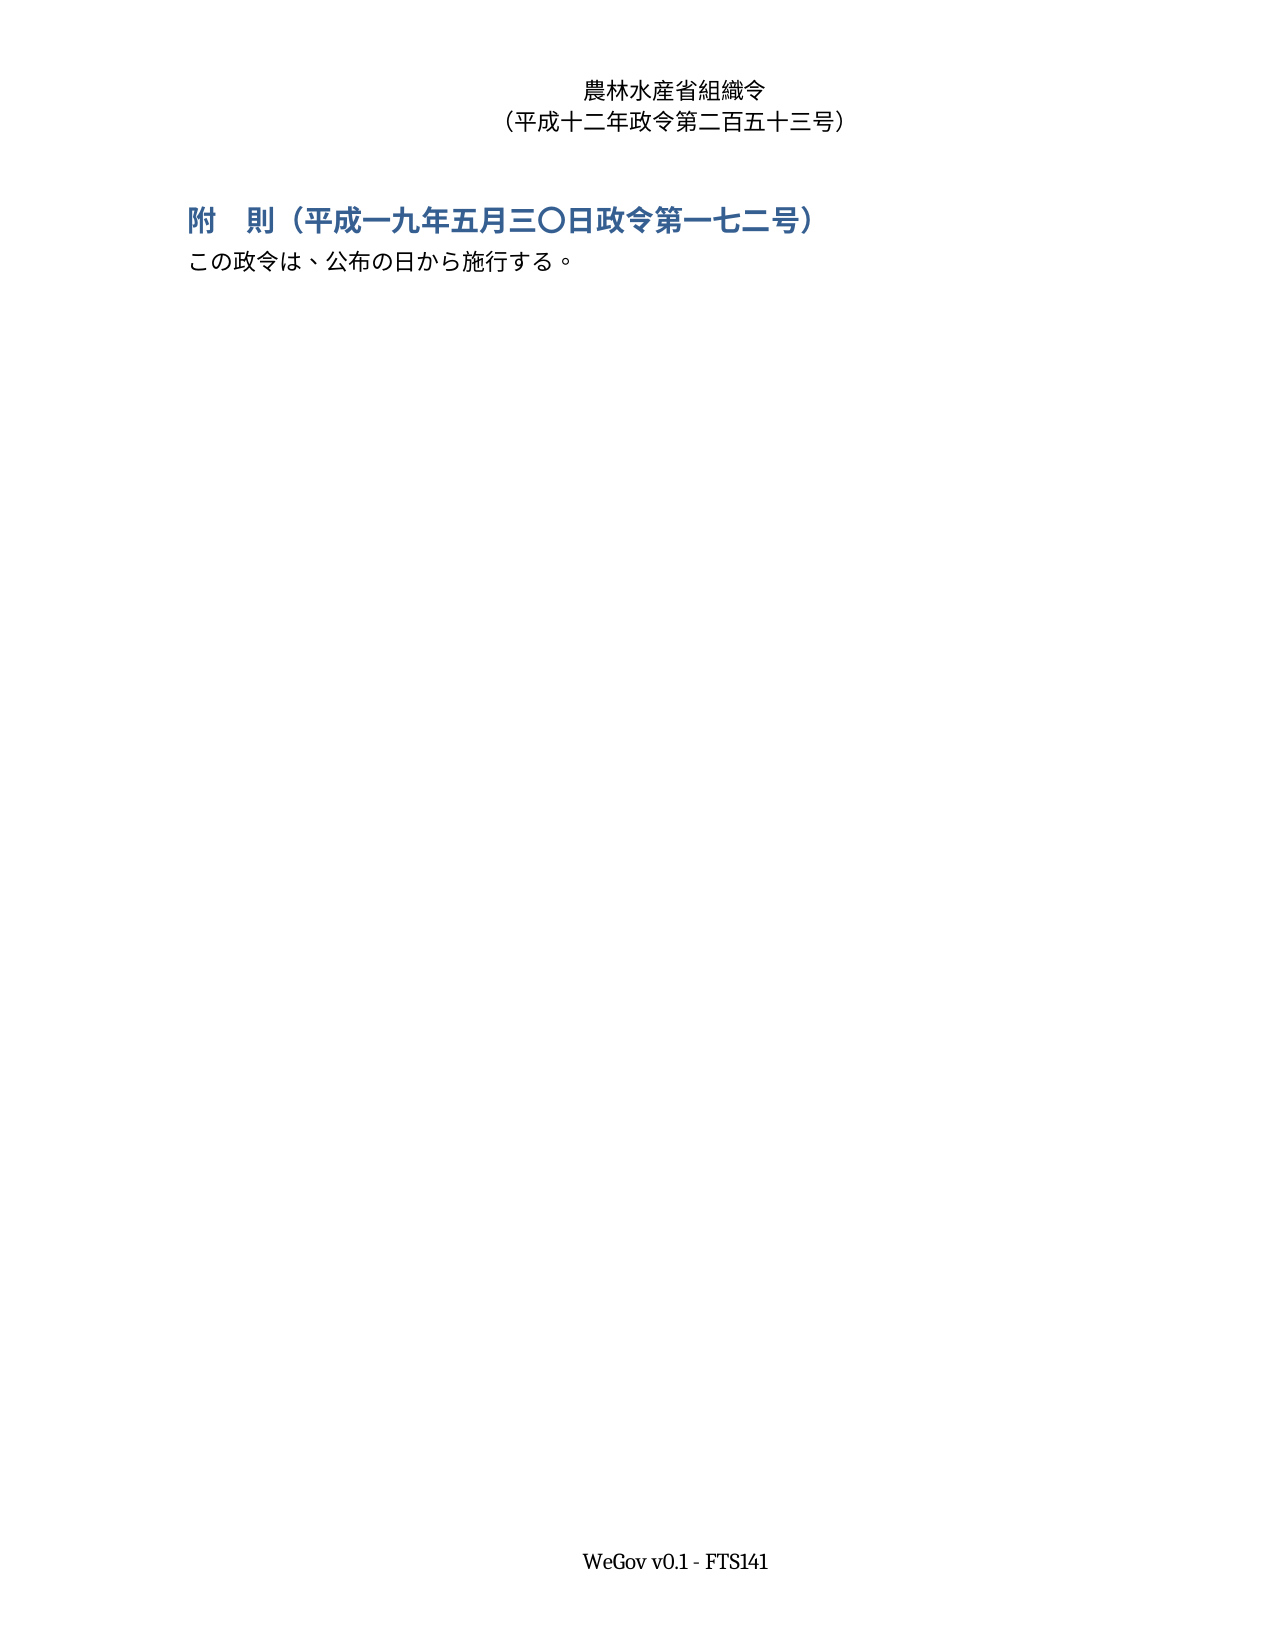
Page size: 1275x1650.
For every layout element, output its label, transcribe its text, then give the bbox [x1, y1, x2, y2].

text この政令は、公布の日から施行する。 [187, 246, 1087, 277]
subtitle 附 則（平成一九年五月三〇日政令第一七二号） [187, 200, 1087, 240]
